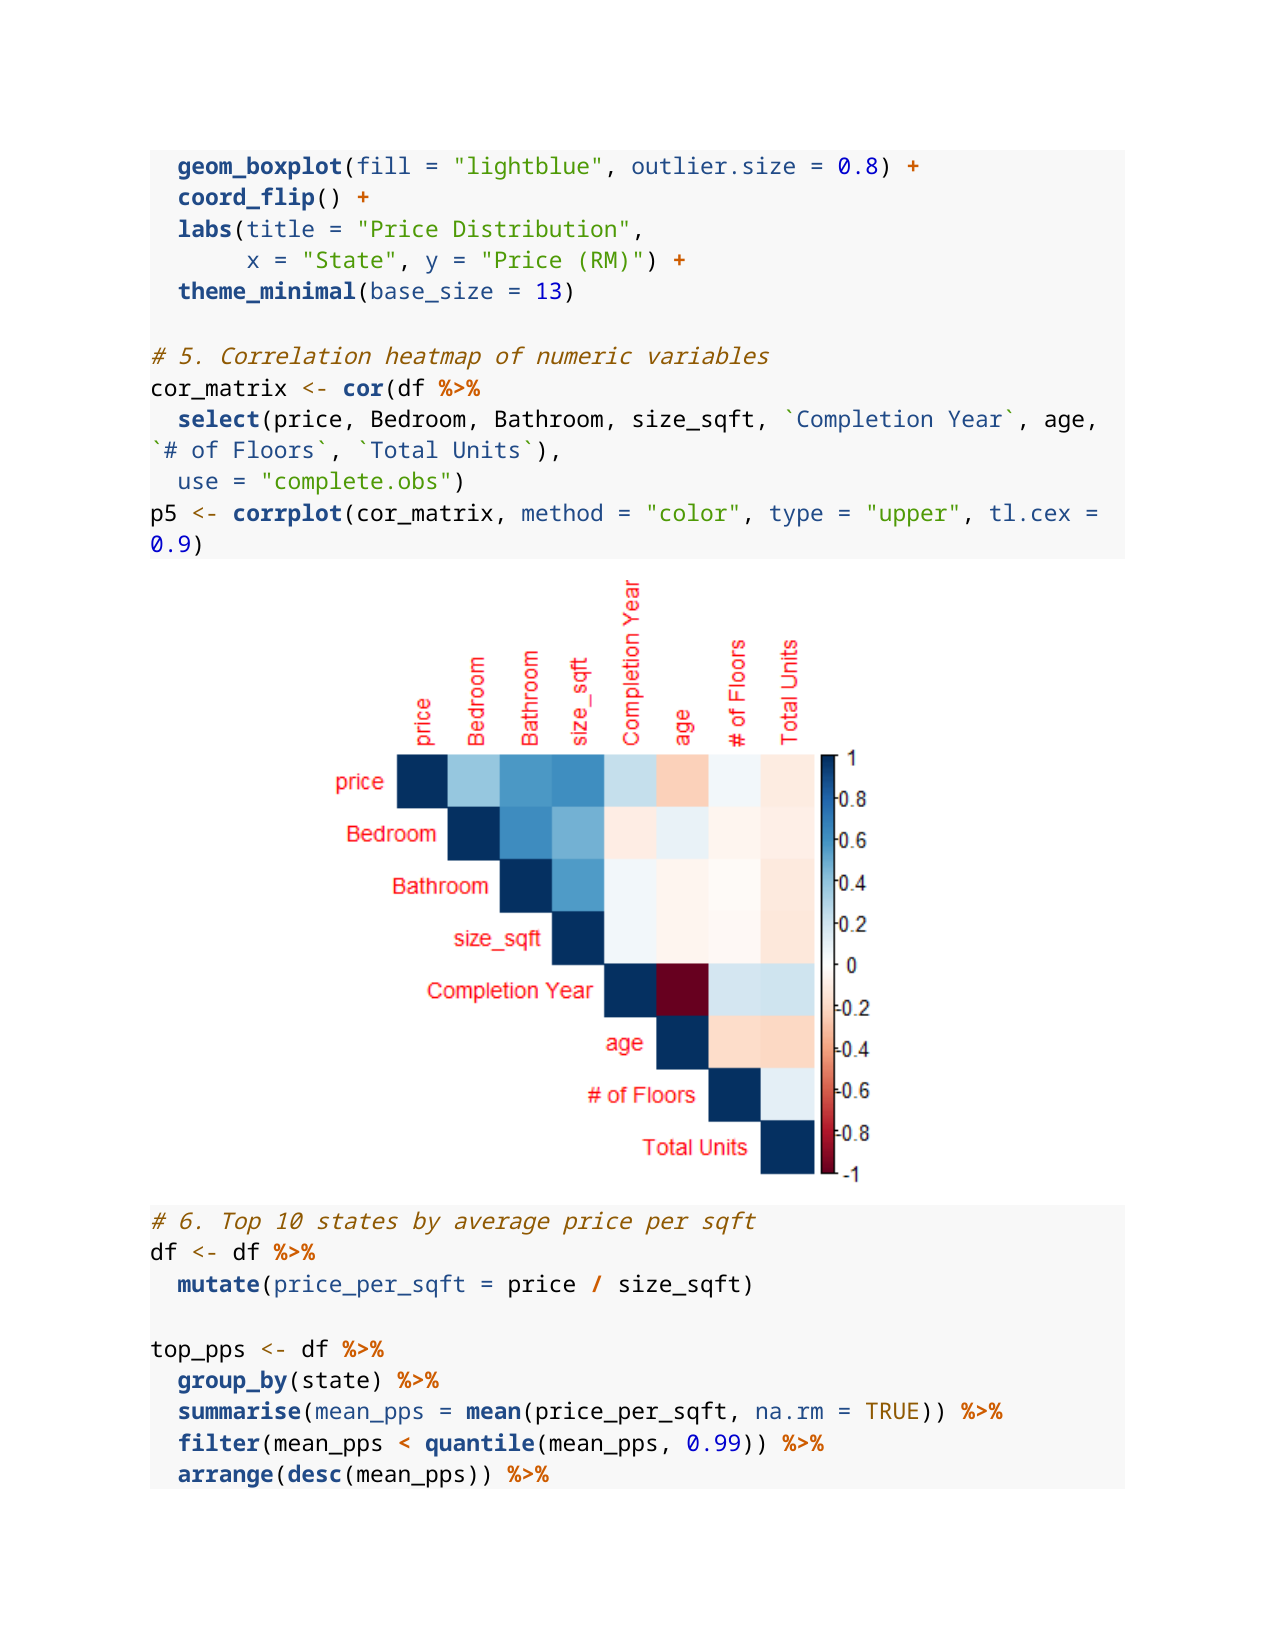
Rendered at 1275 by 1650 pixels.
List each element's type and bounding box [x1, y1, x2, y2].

text [150, 150, 1125, 559]
text [150, 1205, 1125, 1489]
picture [168, 580, 927, 1187]
